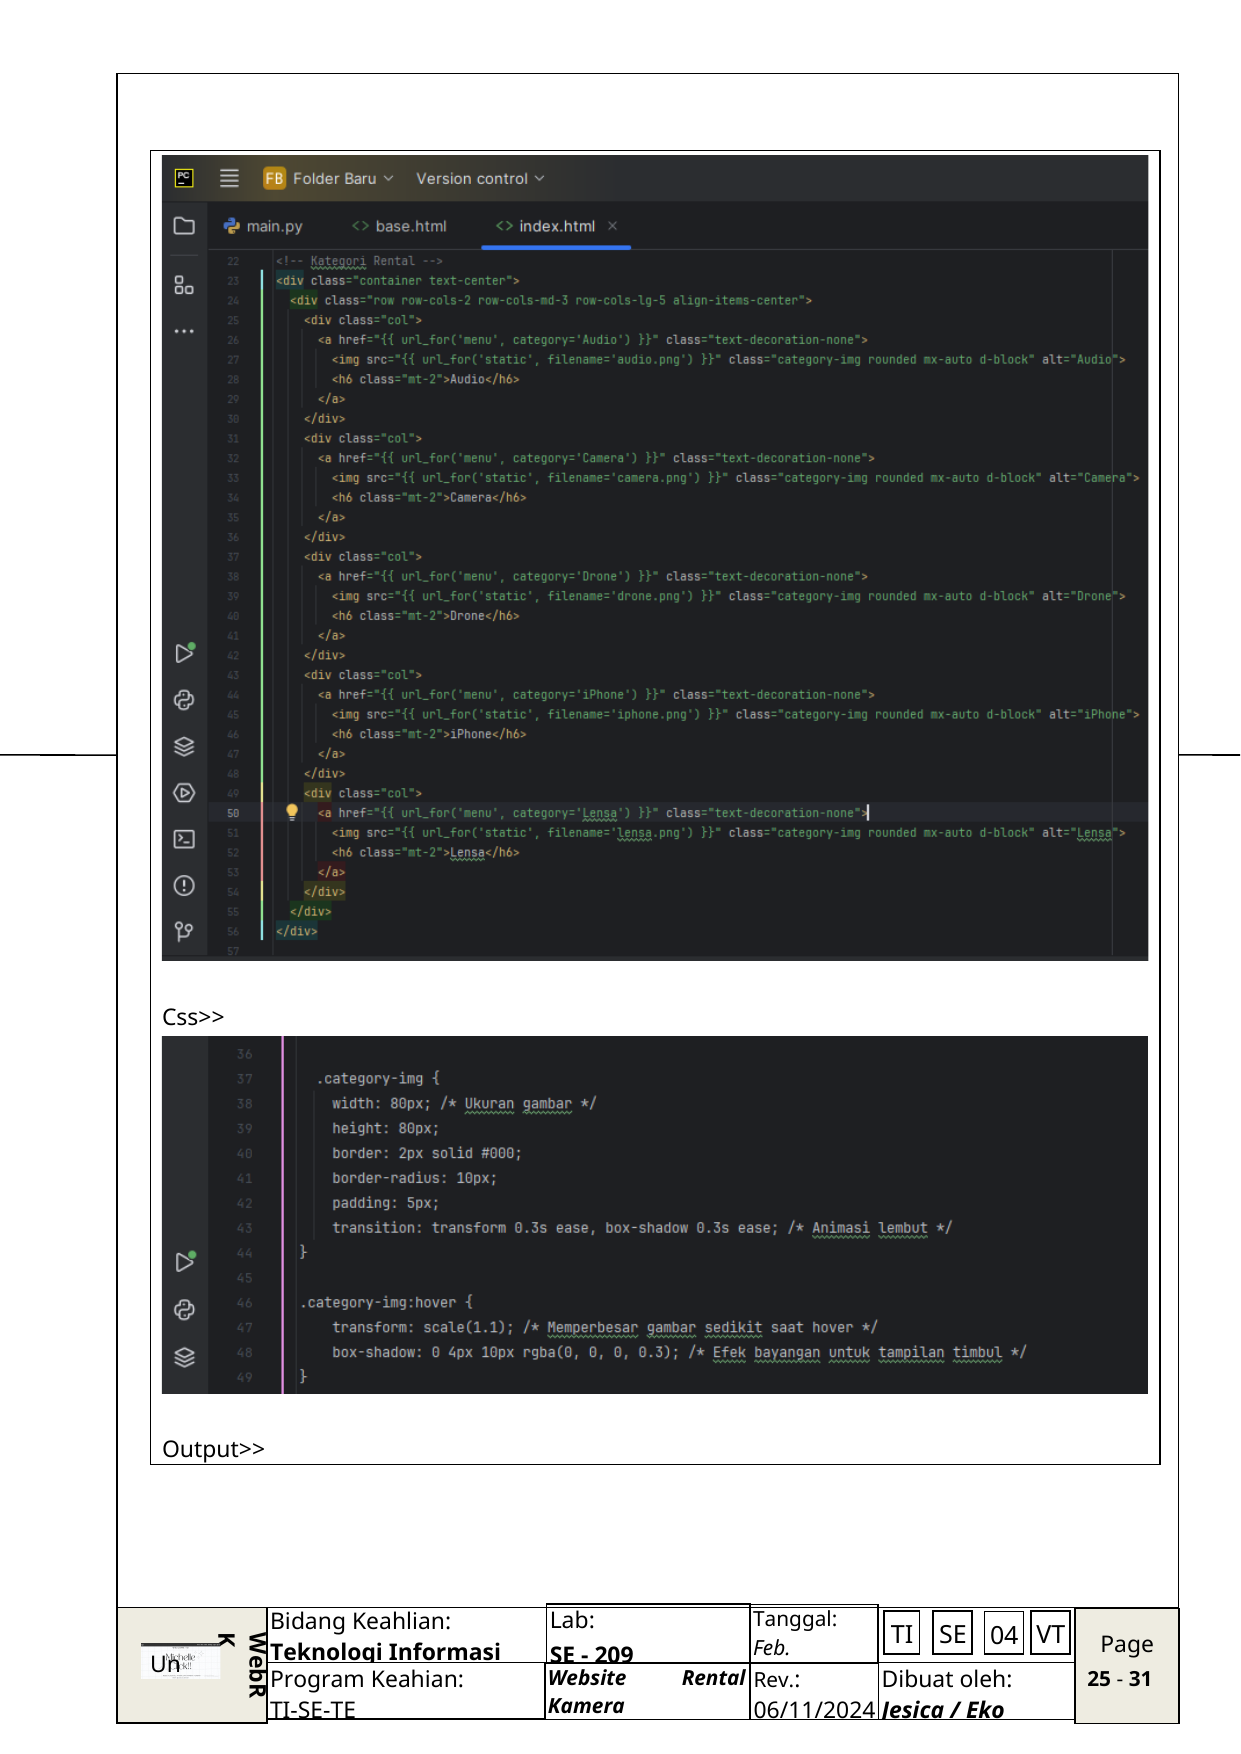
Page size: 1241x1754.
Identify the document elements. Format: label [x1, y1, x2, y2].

picture [141, 1643, 221, 1679]
picture [161, 155, 1149, 961]
table_header [151, 151, 1159, 1464]
picture [161, 1036, 1148, 1394]
